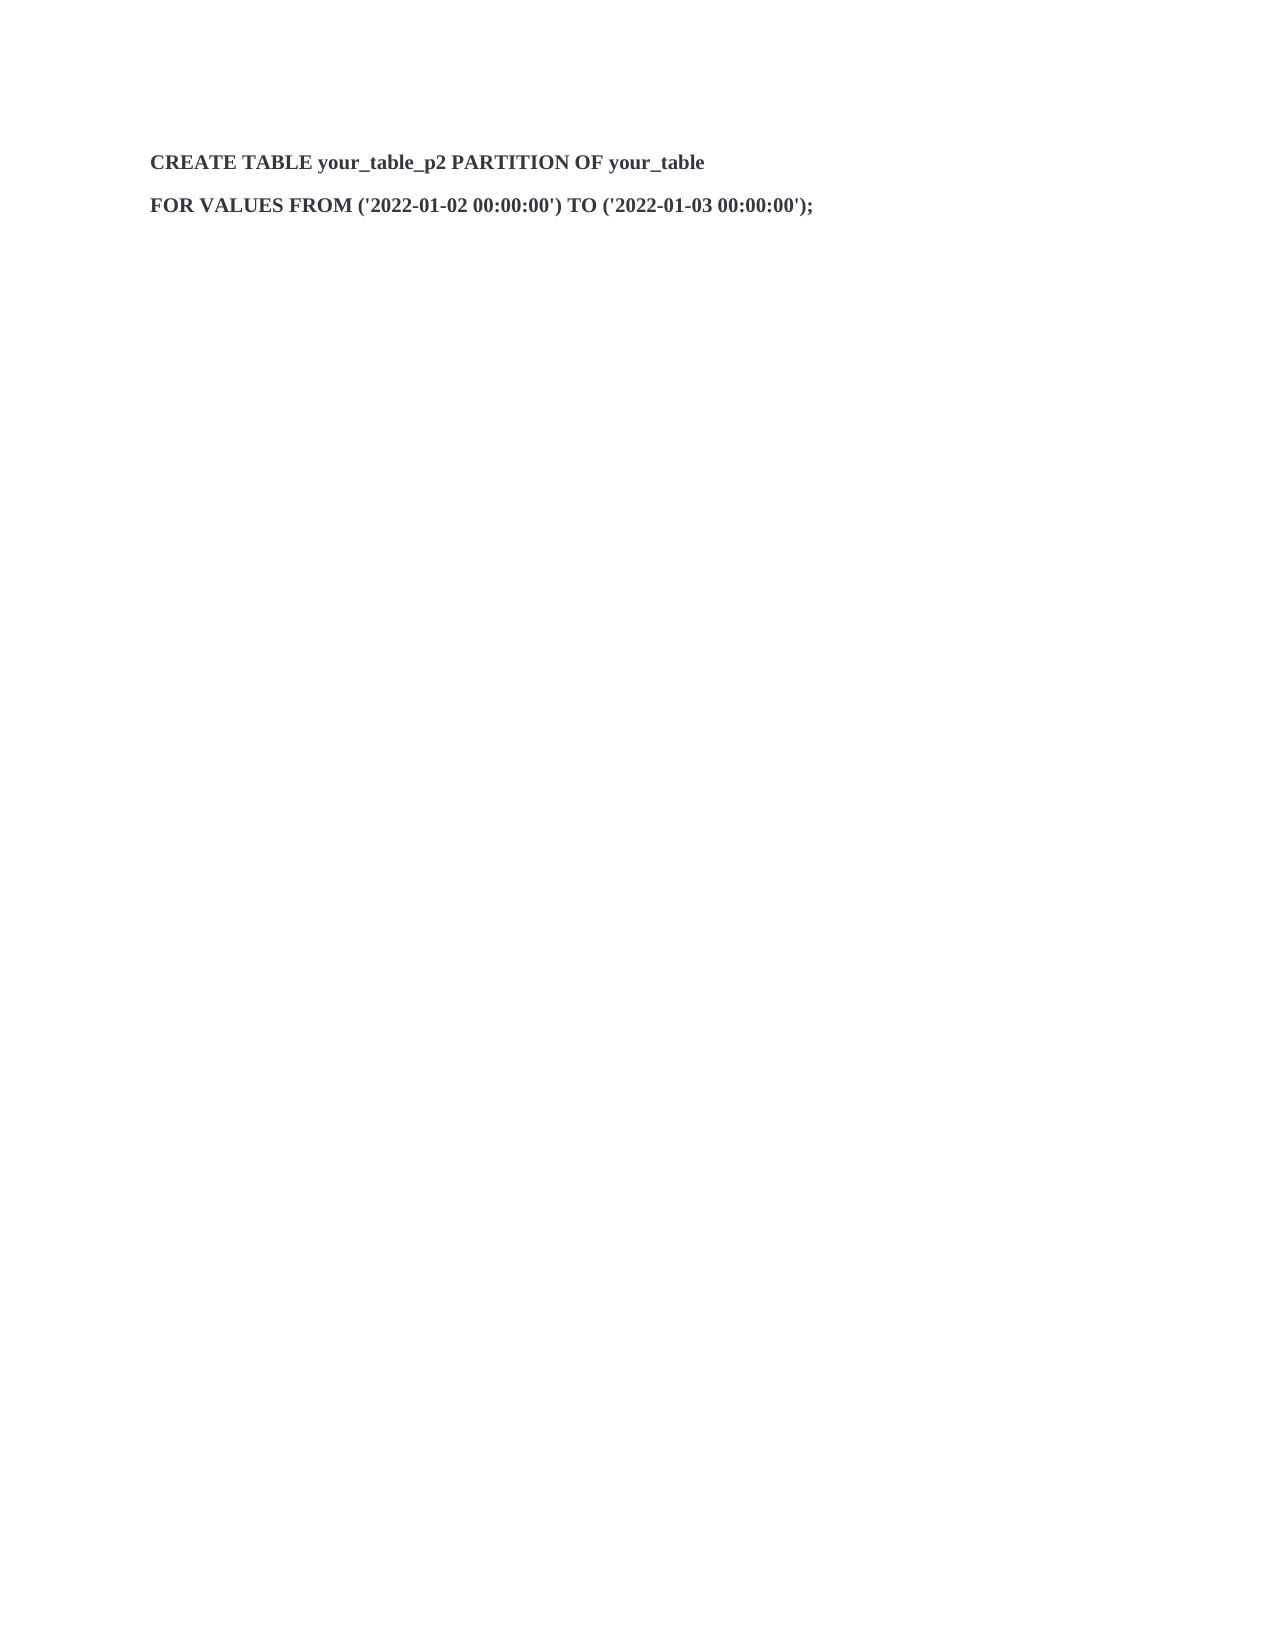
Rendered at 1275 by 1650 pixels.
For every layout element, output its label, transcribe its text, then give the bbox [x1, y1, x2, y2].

text CREATE TABLE your_table_p2 PARTITION OF your_table [150, 150, 1125, 174]
text FOR VALUES FROM ('2022-01-02 00:00:00') TO ('2022-01-03 00:00:00'); [150, 193, 1125, 217]
